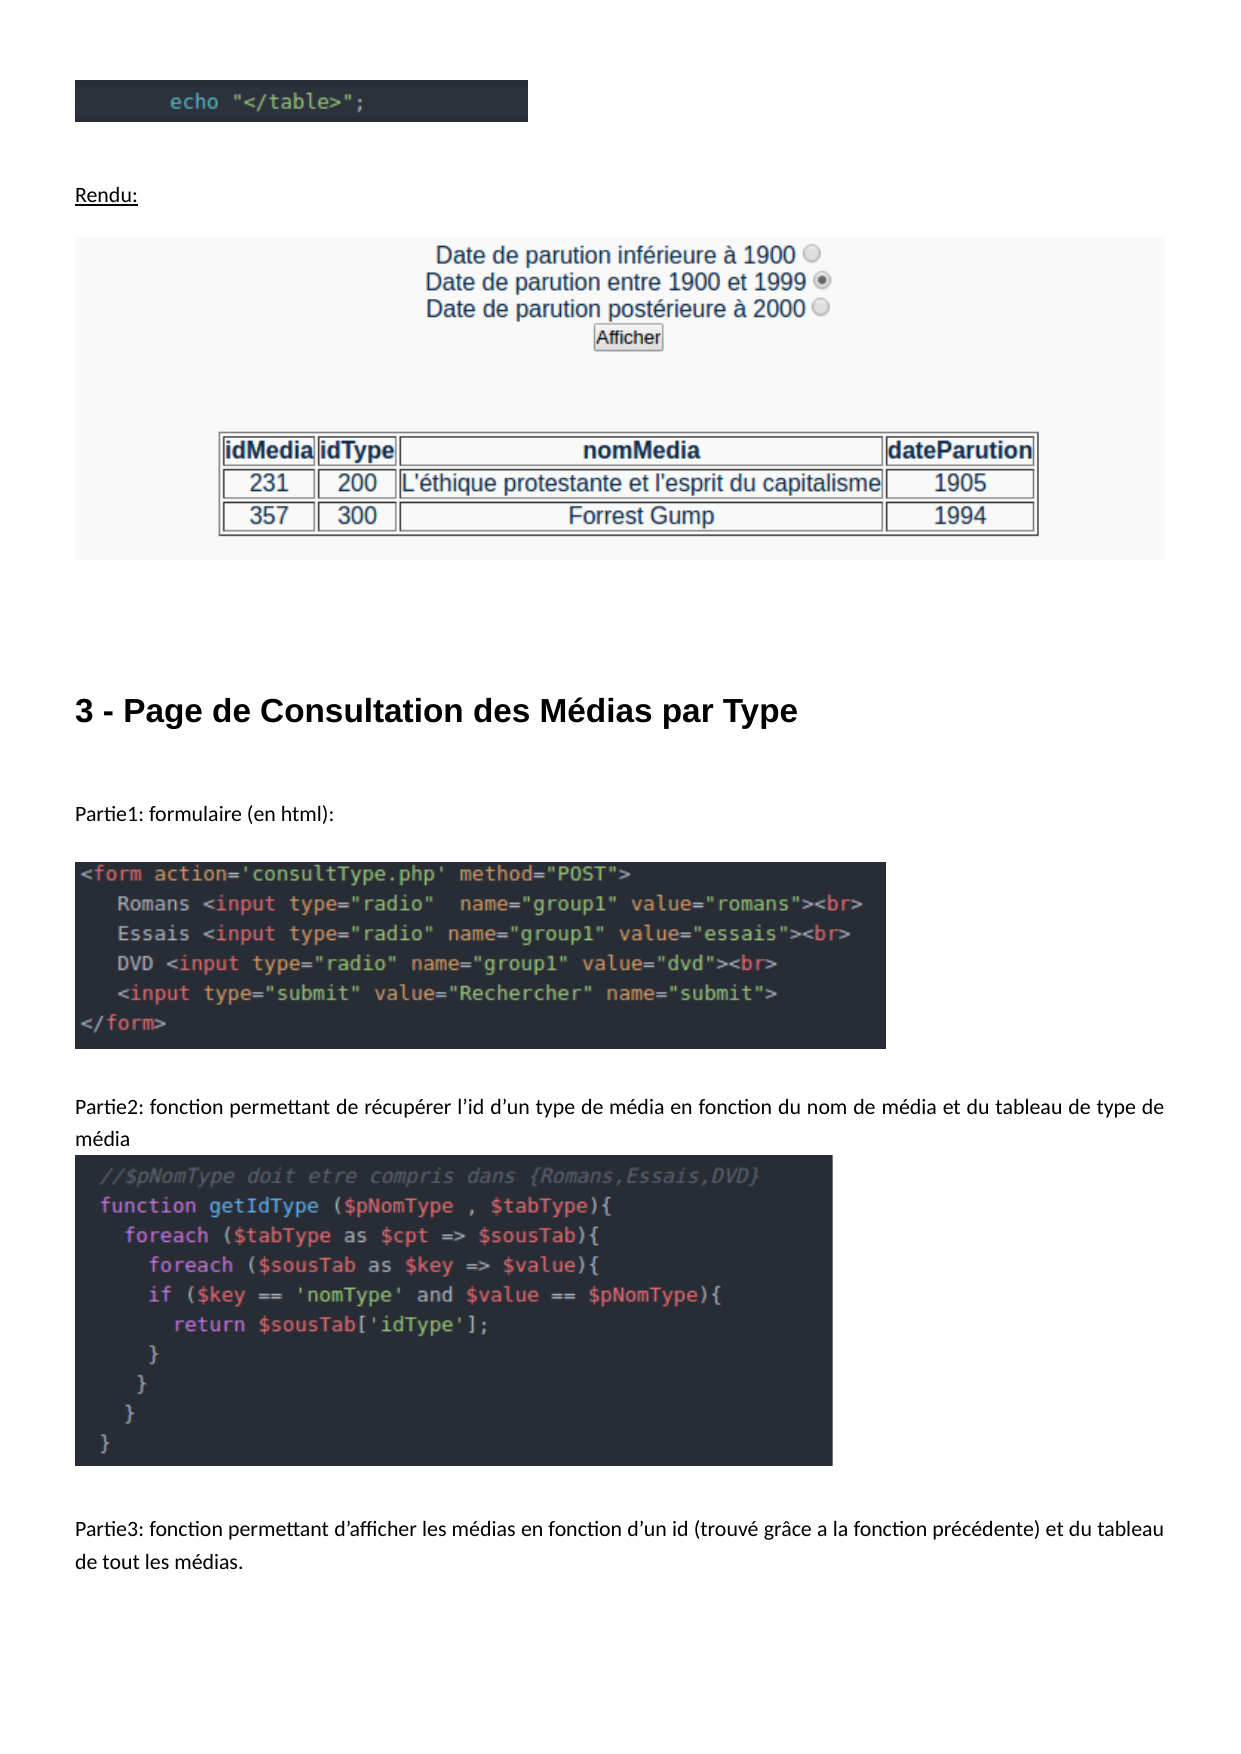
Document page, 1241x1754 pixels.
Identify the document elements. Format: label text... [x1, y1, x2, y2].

picture [75, 1155, 833, 1466]
text Partie2: fonction permettant de récupérer l’id d’un type de média en fonction du nom de média et du tableau de type de média [75, 1090, 1165, 1155]
text Partie3: fonction permettant d’afficher les médias en fonction d’un id (trouvé grâce a la fonction précédente) et du tableau de tout les médias. [75, 1513, 1165, 1578]
picture [75, 80, 528, 122]
subtitle 3 - Page de Consultation des Médias par Type [75, 677, 1165, 742]
picture [75, 862, 886, 1049]
text Rendu: [75, 178, 1165, 211]
picture [75, 237, 1165, 560]
text Partie1: formulaire (en html): [75, 798, 1165, 830]
